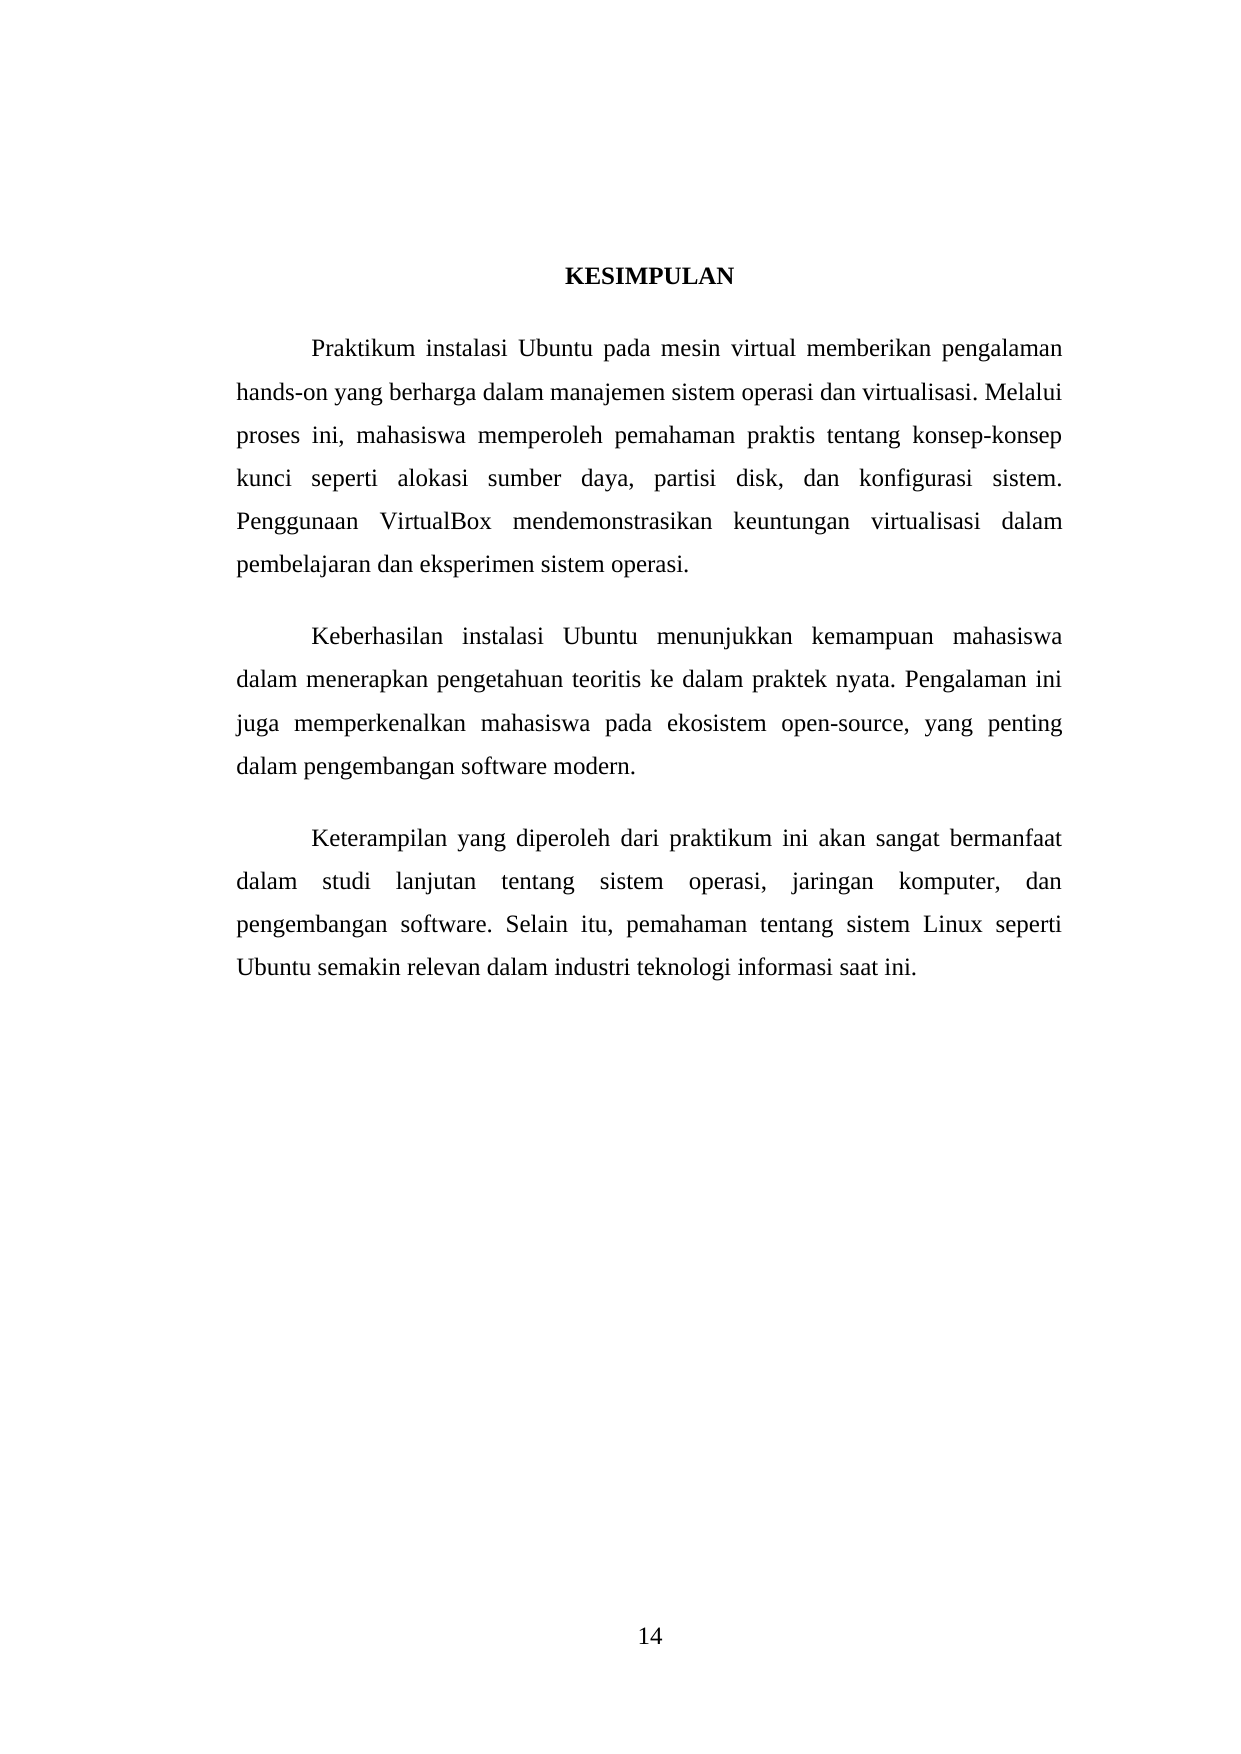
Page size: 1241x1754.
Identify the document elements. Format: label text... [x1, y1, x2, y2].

text Praktikum instalasi Ubuntu pada mesin virtual memberikan pengalaman hands-on yang berharga dalam manajemen sistem operasi dan virtualisasi. Melalui proses ini, mahasiswa memperoleh pemahaman praktis tentang konsep-konsep kunci seperti alokasi sumber daya, partisi disk, dan konfigurasi sistem. Penggunaan VirtualBox mendemonstrasikan keuntungan virtualisasi dalam pembelajaran dan eksperimen sistem operasi. [236, 333, 1063, 578]
subtitle KESIMPULAN [236, 261, 1063, 290]
text Keterampilan yang diperoleh dari praktikum ini akan sangat bermanfaat dalam studi lanjutan tentang sistem operasi, jaringan komputer, dan pengembangan software. Selain itu, pemahaman tentang sistem Linux seperti Ubuntu semakin relevan dalam industri teknologi informasi saat ini. [236, 823, 1063, 981]
text Keberhasilan instalasi Ubuntu menunjukkan kemampuan mahasiswa dalam menerapkan pengetahuan teoritis ke dalam praktek nyata. Pengalaman ini juga memperkenalkan mahasiswa pada ekosistem open-source, yang penting dalam pengembangan software modern. [236, 621, 1063, 779]
